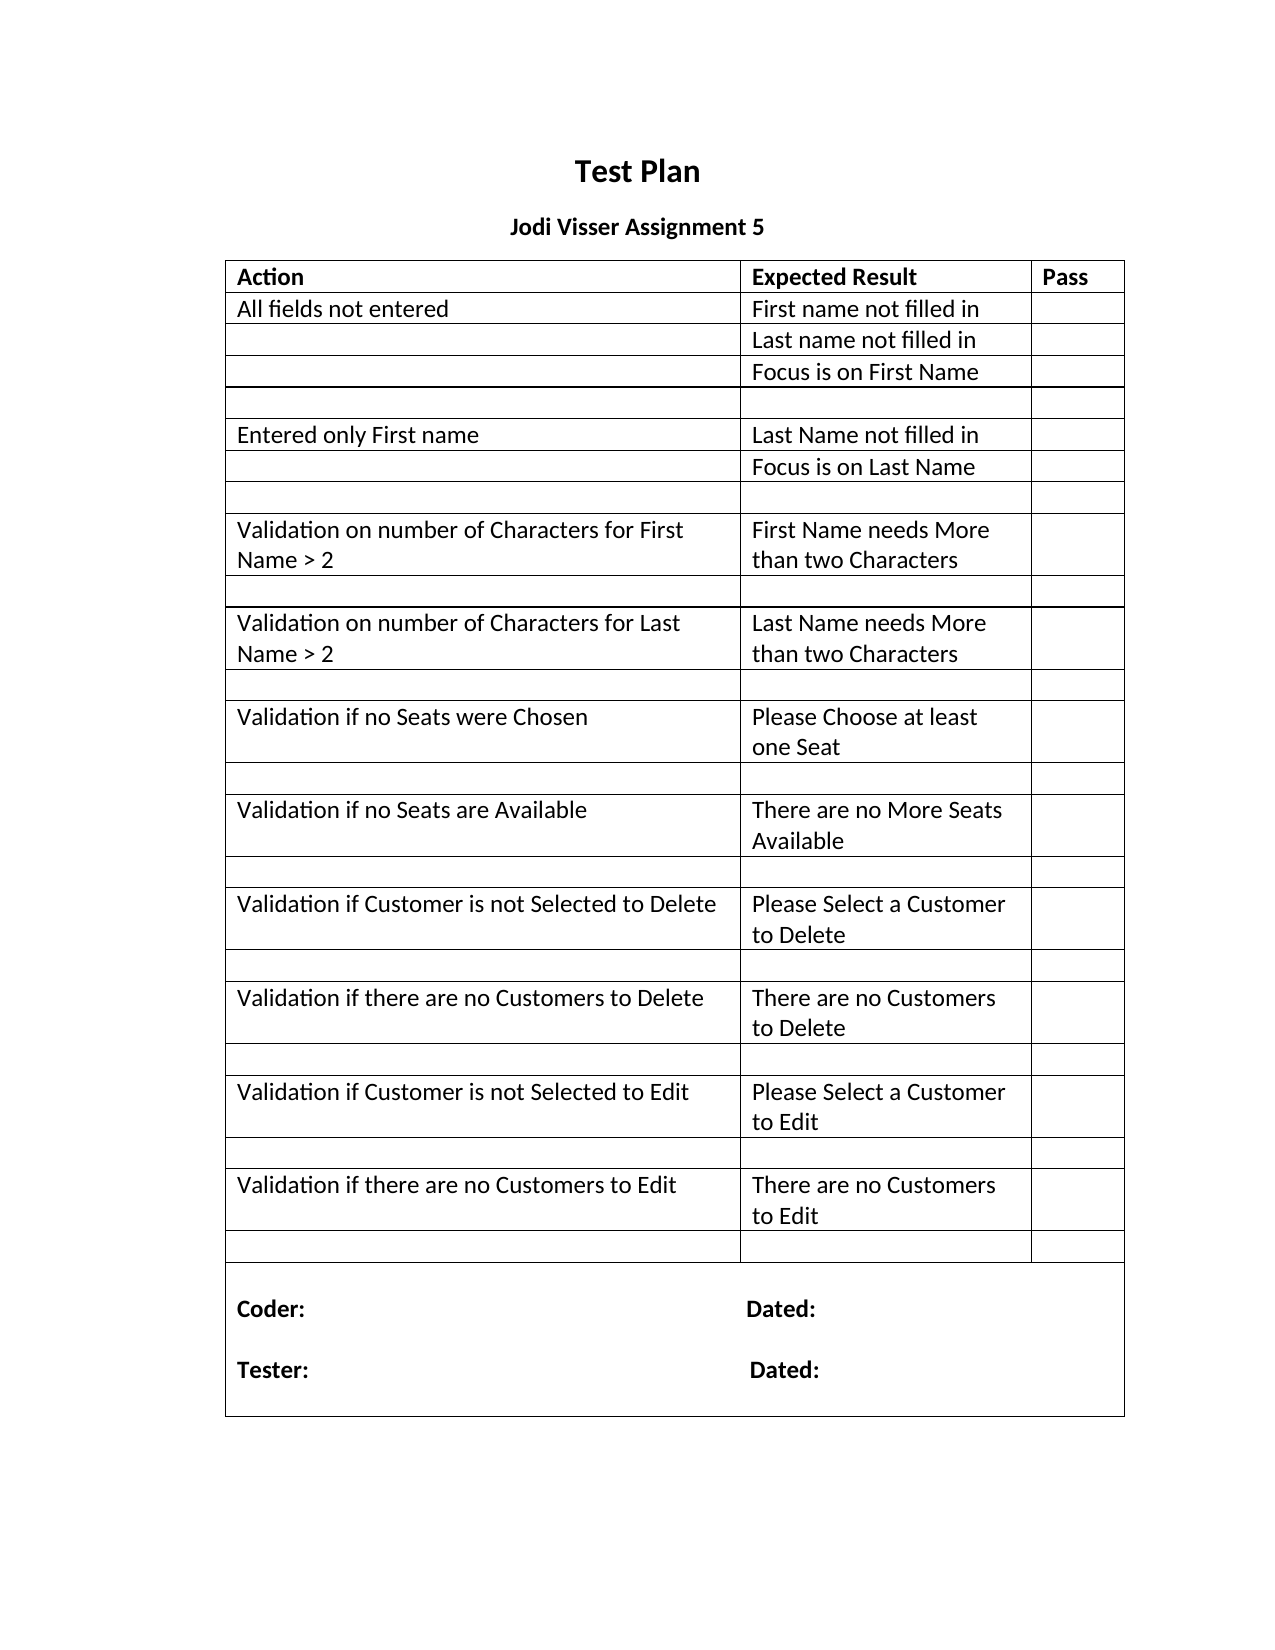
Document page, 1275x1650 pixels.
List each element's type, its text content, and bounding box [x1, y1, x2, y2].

table_cell [741, 482, 1031, 513]
table_cell There are no More Seats Available [741, 795, 1031, 856]
table_cell [741, 388, 1031, 418]
table_cell [226, 451, 740, 481]
text Test Plan [150, 150, 1125, 191]
table_cell Coder: Dated: Tester: Dated: [226, 1263, 1124, 1416]
table_cell [1032, 576, 1124, 606]
table_cell [741, 1231, 1031, 1262]
table_cell Focus is on Last Name [741, 451, 1031, 481]
table_cell [226, 1138, 740, 1168]
table_cell First name not filled in [741, 293, 1031, 323]
table_cell [226, 356, 740, 386]
table_header Action [226, 261, 740, 292]
table_cell There are no Customers to Edit [741, 1169, 1031, 1230]
table_cell There are no Customers to Delete [741, 982, 1031, 1043]
table_cell Validation if no Seats were Chosen [226, 701, 740, 762]
table_cell Last Name needs More than two Characters [741, 608, 1031, 668]
table_cell Validation if there are no Customers to Delete [226, 982, 740, 1043]
table_cell Validation if Customer is not Selected to Delete [226, 888, 740, 949]
table_cell Validation if there are no Customers to Edit [226, 1169, 740, 1230]
table_cell [1032, 451, 1124, 481]
table_cell [1032, 1138, 1124, 1168]
table_cell All fields not entered [226, 293, 740, 323]
table_cell Validation if no Seats are Available [226, 795, 740, 856]
table_header Pass [1032, 261, 1124, 292]
table_cell [741, 950, 1031, 981]
table_cell [1032, 1169, 1124, 1230]
table_cell [226, 857, 740, 887]
table_cell [1032, 950, 1124, 981]
table_cell [1032, 982, 1124, 1043]
table_cell [1032, 356, 1124, 386]
table_cell Please Select a Customer to Edit [741, 1076, 1031, 1137]
table_cell [741, 763, 1031, 794]
table_cell [1032, 419, 1124, 449]
table_cell [1032, 388, 1124, 418]
table_cell [226, 950, 740, 981]
table_cell Please Choose at least one Seat [741, 701, 1031, 762]
table_cell Please Select a Customer to Delete [741, 888, 1031, 949]
table_cell [226, 388, 740, 418]
table_cell [1032, 1076, 1124, 1137]
table_cell [226, 324, 740, 355]
table_cell Last Name not filled in [741, 419, 1031, 449]
table_cell [1032, 795, 1124, 856]
table_cell [1032, 1231, 1124, 1262]
table_cell First Name needs More than two Characters [741, 514, 1031, 575]
table_cell [1032, 482, 1124, 513]
table_header Expected Result [741, 261, 1031, 292]
table_cell [1032, 1044, 1124, 1074]
table_cell [1032, 514, 1124, 575]
table_cell [1032, 763, 1124, 794]
table_cell [226, 670, 740, 700]
table_cell [741, 1138, 1031, 1168]
table_cell Entered only First name [226, 419, 740, 449]
table_cell [226, 1044, 740, 1074]
table_cell Focus is on First Name [741, 356, 1031, 386]
table_cell Last name not filled in [741, 324, 1031, 355]
table_cell [1032, 293, 1124, 323]
table_cell [226, 576, 740, 606]
table_cell [741, 1044, 1031, 1074]
table_cell [741, 576, 1031, 606]
table_cell Validation on number of Characters for First Name > 2 [226, 514, 740, 575]
table_cell [741, 670, 1031, 700]
table_cell [741, 857, 1031, 887]
text Jodi Visser Assignment 5 [150, 211, 1125, 241]
table_cell [1032, 888, 1124, 949]
table_cell Validation if Customer is not Selected to Edit [226, 1076, 740, 1137]
table_cell [1032, 608, 1124, 668]
table_cell Validation on number of Characters for Last Name > 2 [226, 608, 740, 668]
table_cell [1032, 670, 1124, 700]
table_cell [226, 482, 740, 513]
table_cell [1032, 701, 1124, 762]
table_cell [226, 1231, 740, 1262]
table_cell [1032, 857, 1124, 887]
table_cell [226, 763, 740, 794]
table_cell [1032, 324, 1124, 355]
